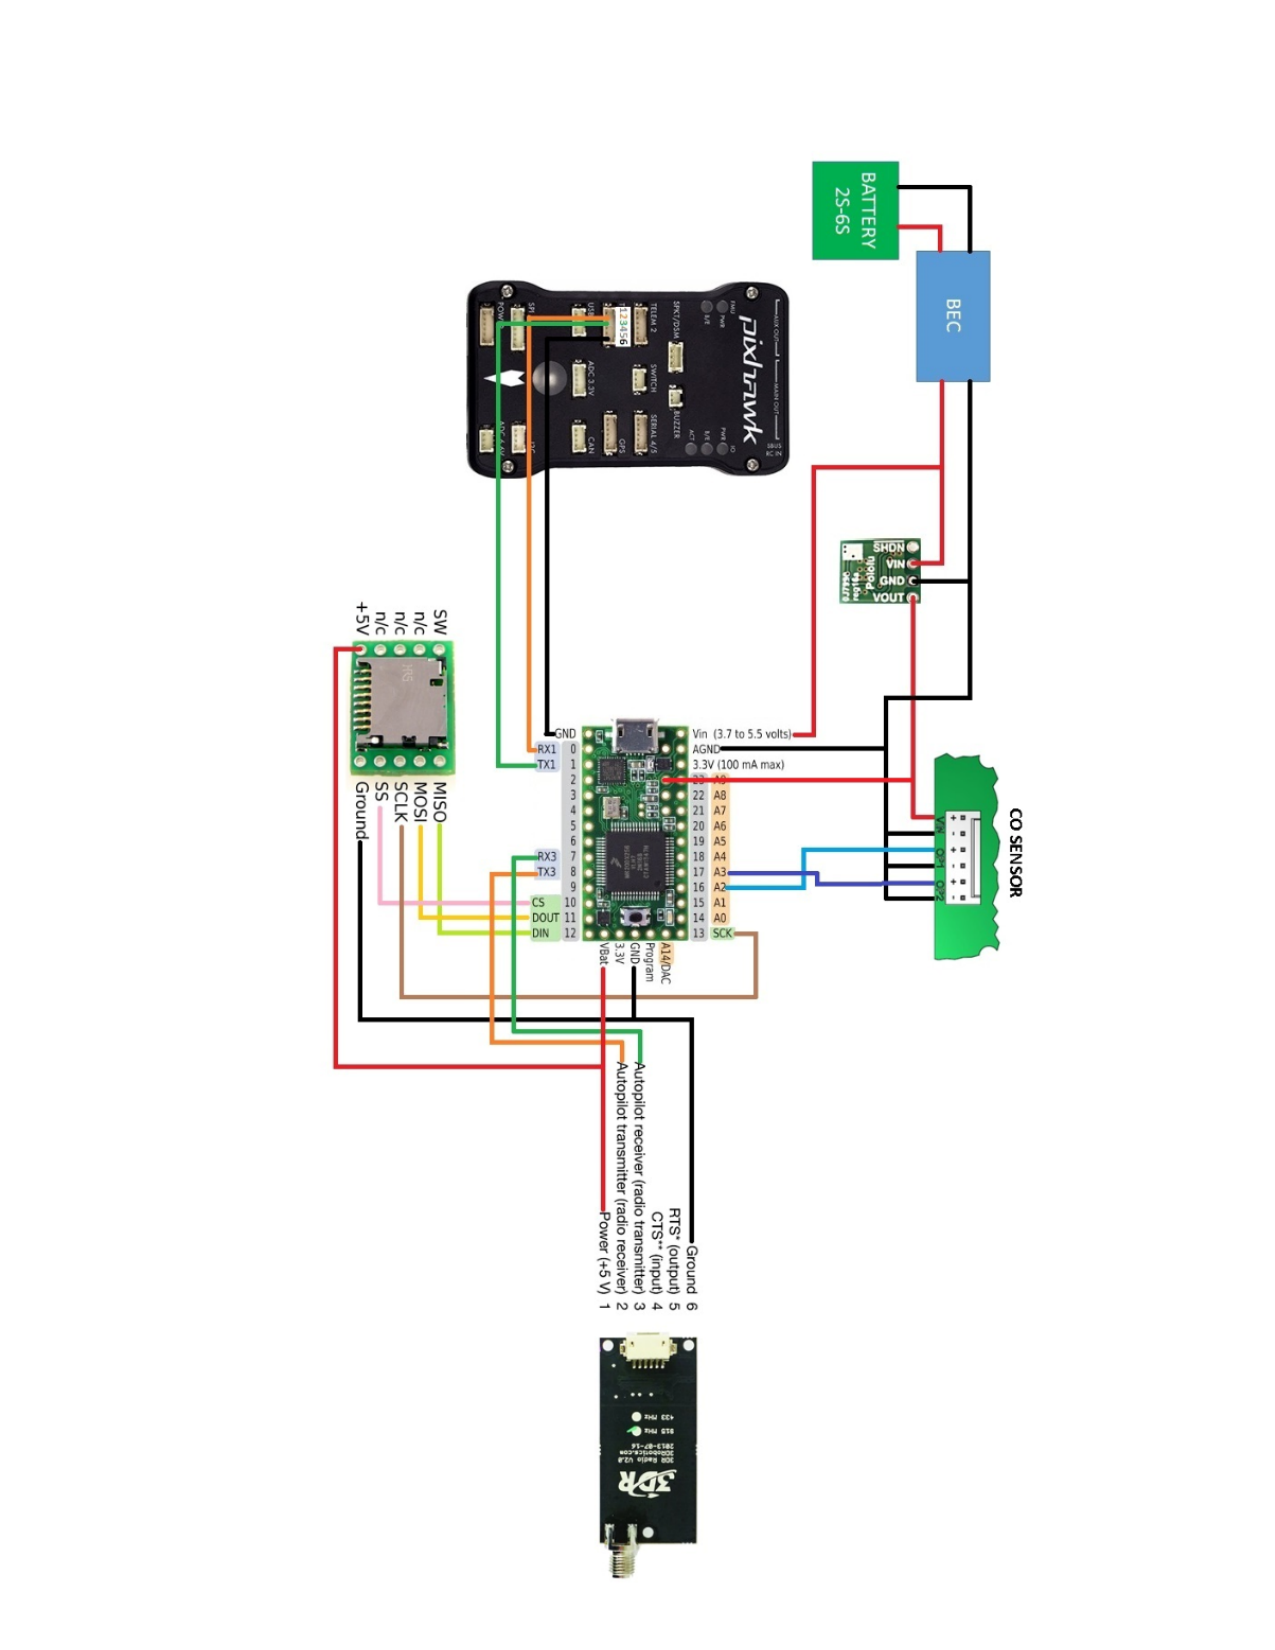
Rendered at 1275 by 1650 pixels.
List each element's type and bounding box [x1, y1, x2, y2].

picture [250, 152, 1028, 1590]
